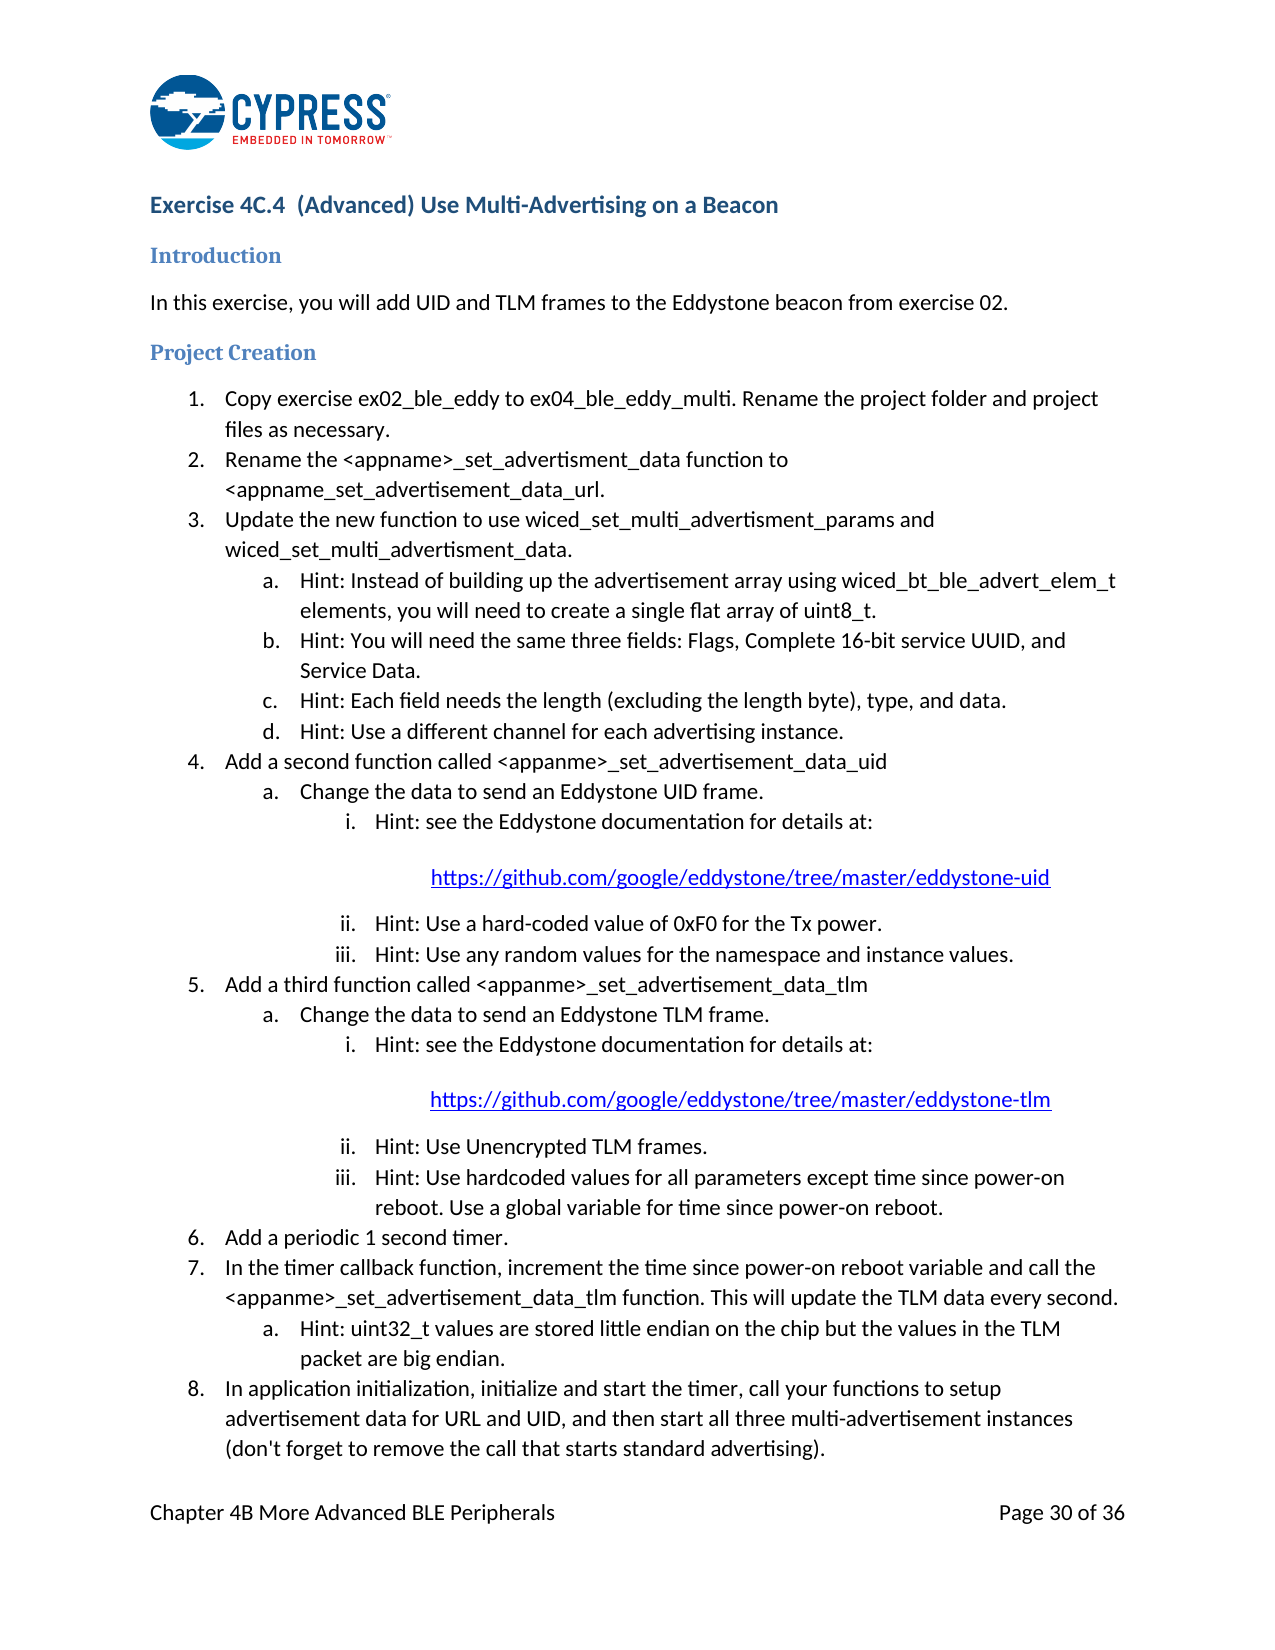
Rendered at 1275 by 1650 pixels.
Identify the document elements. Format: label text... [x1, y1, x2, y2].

list Hint: see the Eddystone documentation for details at: [356, 807, 1125, 836]
list In application initialization, initialize and start the timer, call your functions to setup advertisement data for URL and UID, and then start all three multi-advertisement instances (don't forget to remove the call that starts standard advertising). [187, 1374, 1125, 1463]
text https://github.com/google/eddystone/tree/master/eddystone-uid [356, 863, 1125, 891]
text https://github.com/google/eddystone/tree/master/eddystone-tlm [356, 1086, 1125, 1114]
list Change the data to send an Eddystone TLM frame. [262, 1000, 1125, 1028]
list Hint: Use any random values for the namespace and instance values. [356, 940, 1125, 968]
list Hint: Use hardcoded values for all parameters except time since power-on reboot. Use a global variable for time since power-on reboot. [356, 1163, 1125, 1221]
list In the timer callback function, increment the time since power-on reboot variable and call the <appanme>_set_advertisement_data_tlm function. This will update the TLM data every second. [187, 1253, 1125, 1312]
list Hint: uint32_t values are stored little endian on the chip but the values in the TLM packet are big endian. [262, 1314, 1125, 1372]
subtitle Project Creation [150, 339, 1125, 366]
list Hint: You will need the same three fields: Flags, Complete 16-bit service UUID, and Service Data. [262, 626, 1125, 684]
list Change the data to send an Eddystone UID frame. [262, 777, 1125, 805]
list Add a third function called <appanme>_set_advertisement_data_tlm [187, 970, 1125, 998]
picture [150, 75, 392, 150]
subtitle Introduction [150, 243, 1125, 270]
list Hint: Instead of building up the advertisement array using wiced_bt_ble_advert_elem_t elements, you will need to create a single flat array of uint8_t. [262, 566, 1125, 624]
list Hint: Use Unencrypted TLM frames. [356, 1132, 1125, 1161]
list Rename the <appname>_set_advertisment_data function to <appname_set_advertisement_data_url. [187, 445, 1125, 503]
list Copy exercise ex02_ble_eddy to ex04_ble_eddy_multi. Rename the project folder and project files as necessary. [187, 384, 1125, 443]
list Hint: Use a hard-coded value of 0xF0 for the Tx power. [356, 909, 1125, 938]
list Add a second function called <appanme>_set_advertisement_data_uid [187, 747, 1125, 775]
list Hint: see the Eddystone documentation for details at: [356, 1030, 1125, 1058]
list Hint: Use a different channel for each advertising instance. [262, 717, 1125, 745]
list Add a periodic 1 second timer. [187, 1223, 1125, 1251]
text In this exercise, you will add UID and TLM frames to the Eddystone beacon from exercise 02. [150, 288, 1125, 316]
list Update the new function to use wiced_set_multi_advertisment_params and wiced_set_multi_advertisment_data. [187, 505, 1125, 564]
text (Advanced) Use Multi-Advertising on a Beacon [150, 189, 1125, 220]
list Hint: Each field needs the length (excluding the length byte), type, and data. [262, 687, 1125, 715]
